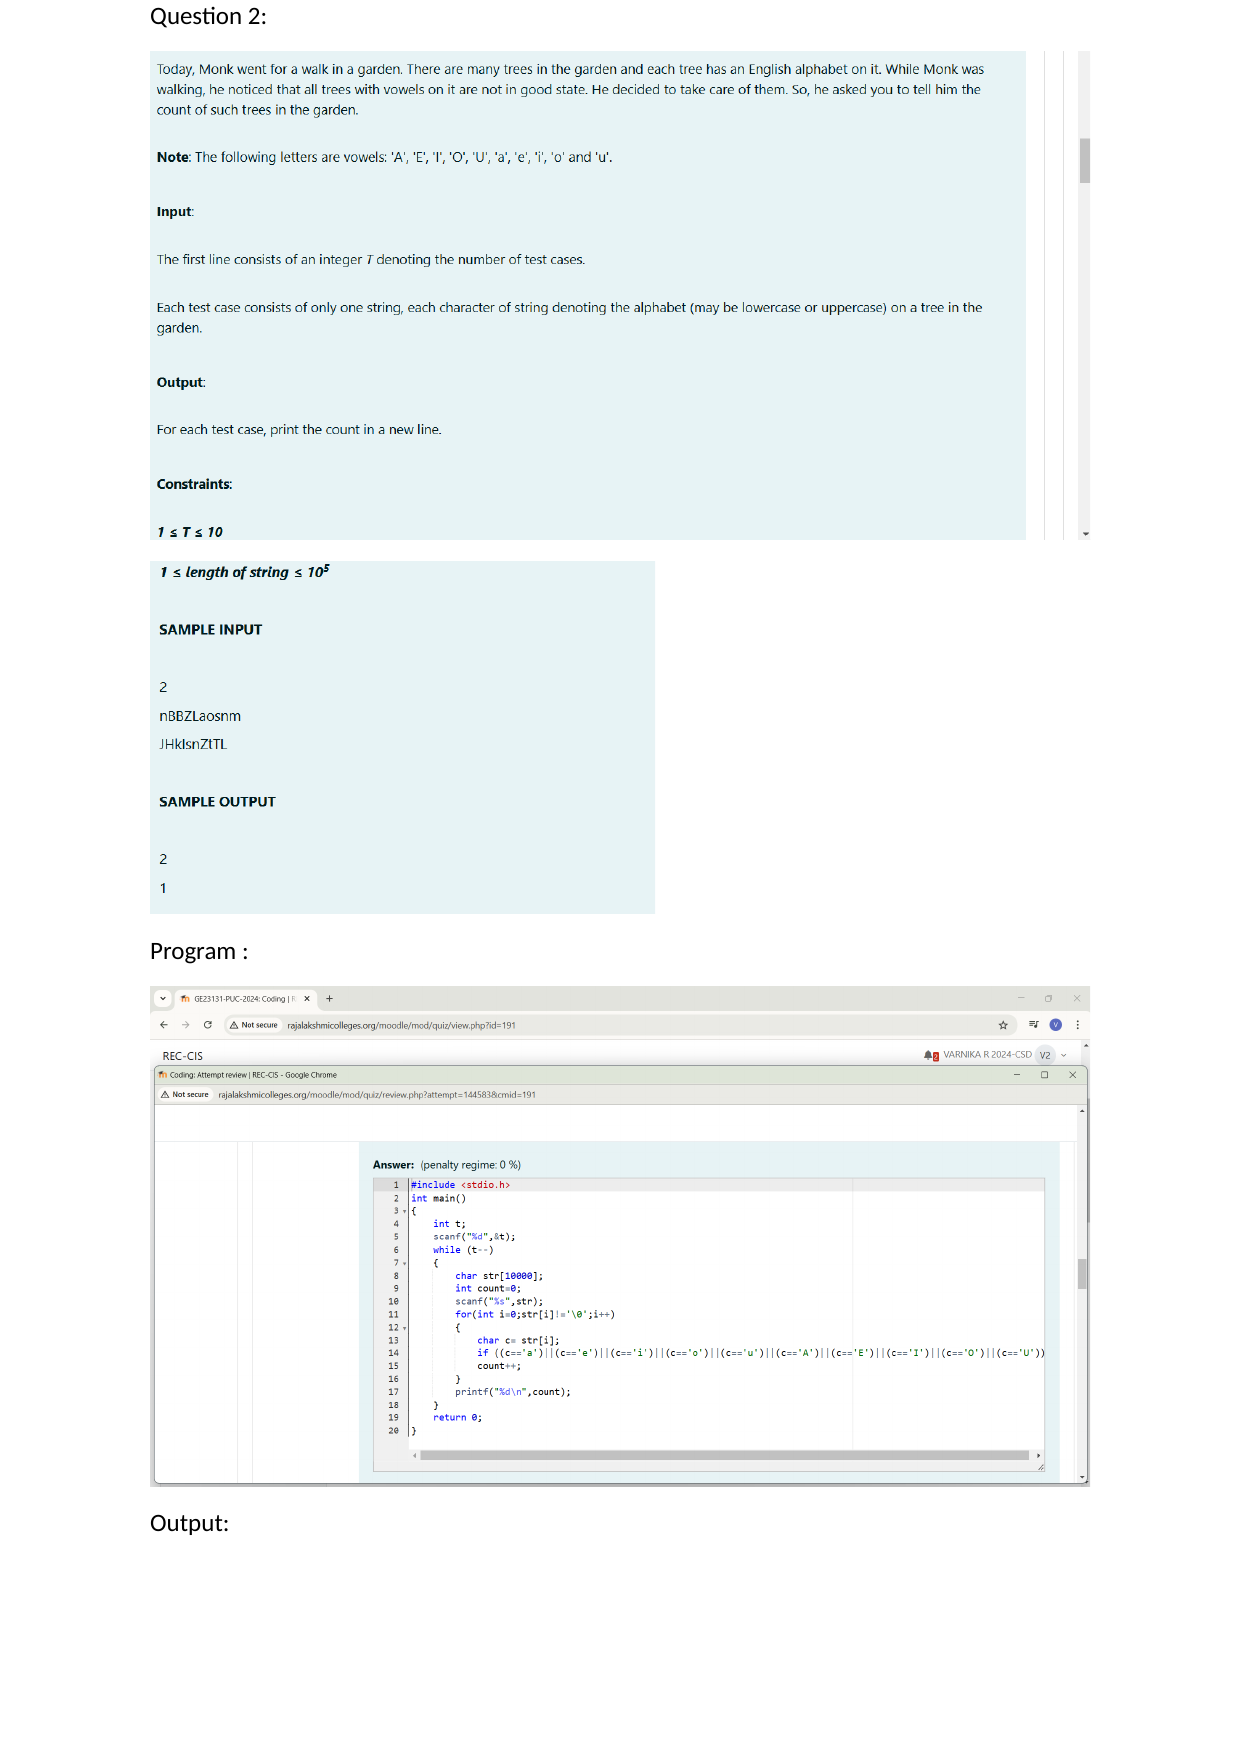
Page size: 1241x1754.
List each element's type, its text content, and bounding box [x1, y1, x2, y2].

text Output: [150, 1507, 1090, 1538]
text Question 2: [150, 0, 1090, 31]
picture [150, 986, 1091, 1487]
text Program : [150, 935, 1090, 966]
picture [150, 561, 656, 914]
picture [150, 51, 1091, 540]
